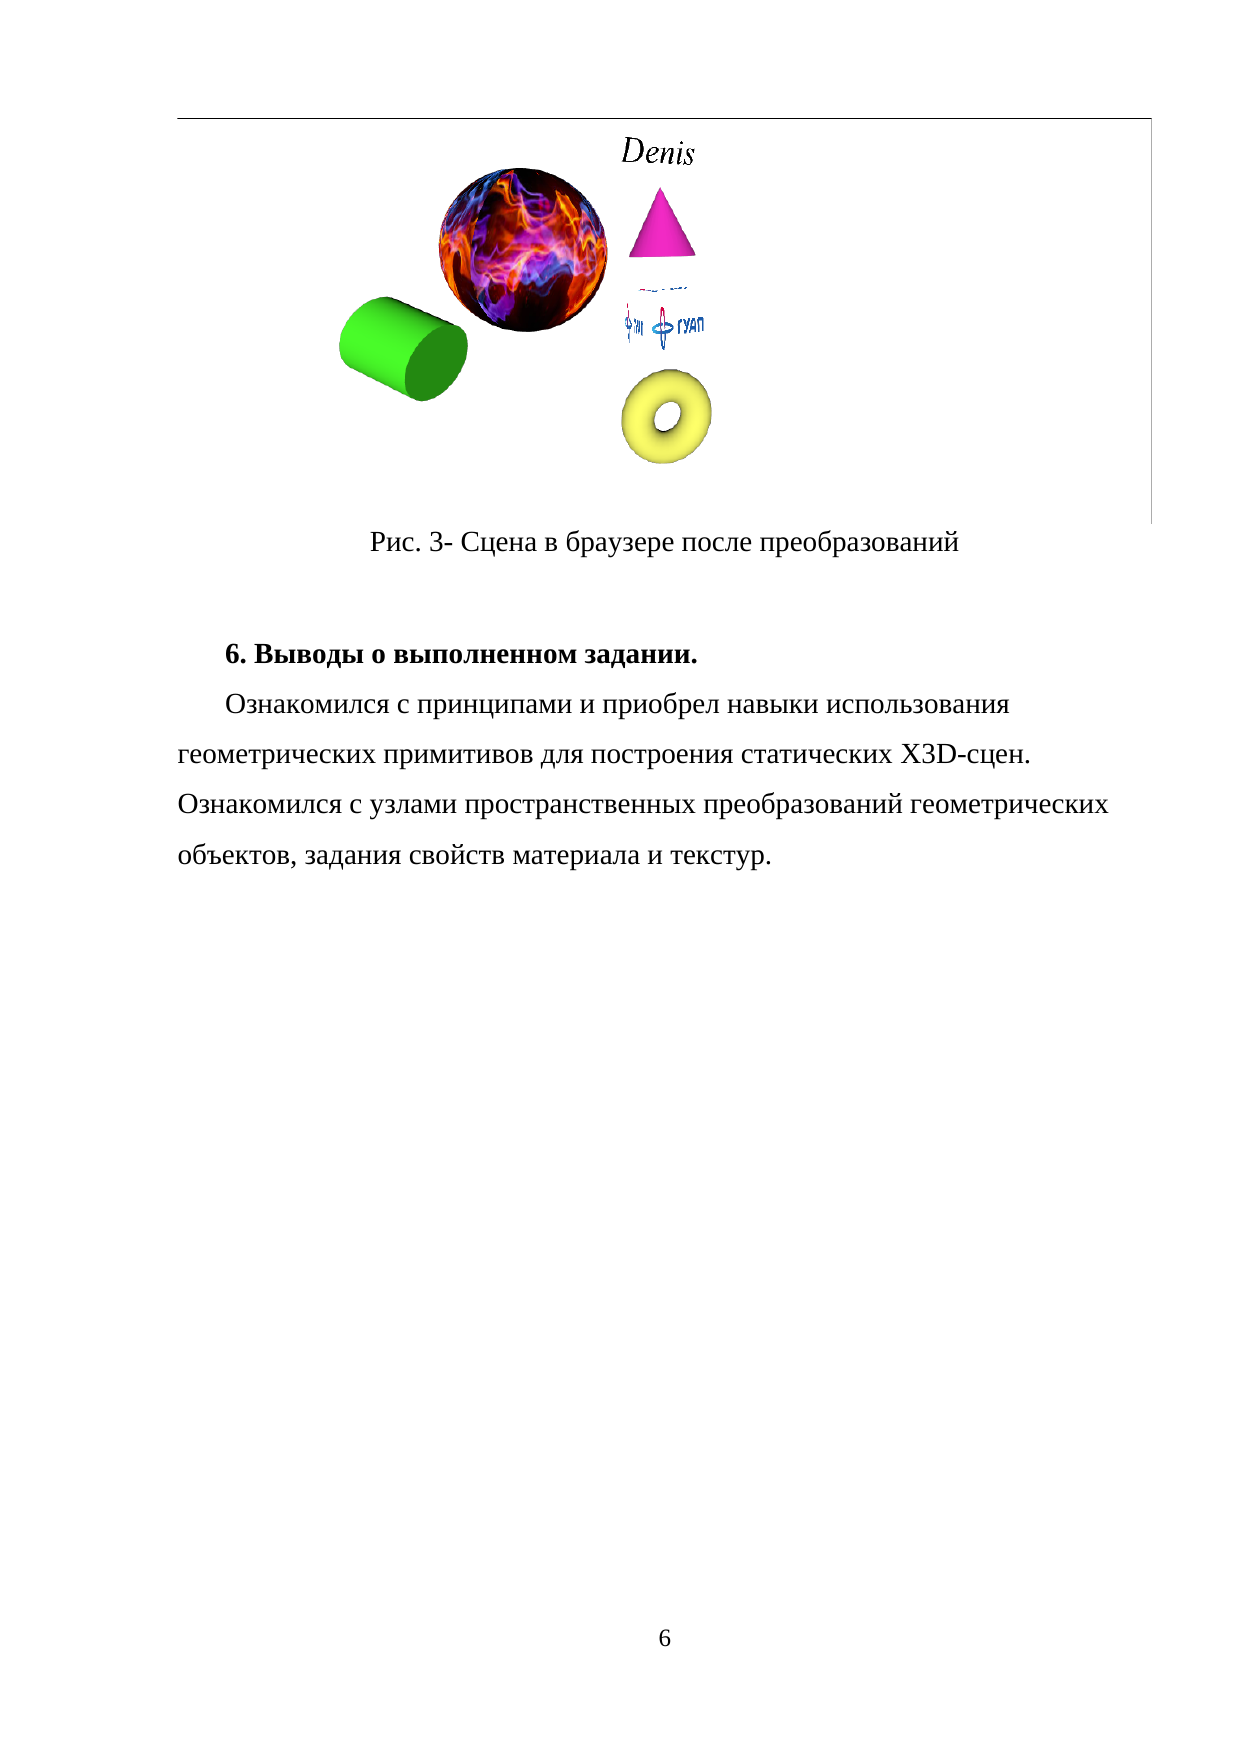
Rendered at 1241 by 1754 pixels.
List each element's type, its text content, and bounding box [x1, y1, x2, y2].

text 6. Выводы о выполненном задании. [177, 636, 1152, 669]
text Ознакомился с принципами и приобрел навыки использования геометрических примитивов для построения статических X3D-сцен. Ознакомился с узлами пространственных преобразований геометрических объектов, задания свойств материала и текстур. [177, 686, 1152, 871]
text Рис. 3- Сцена в браузере после преобразований [177, 524, 1152, 557]
picture [177, 118, 1152, 524]
